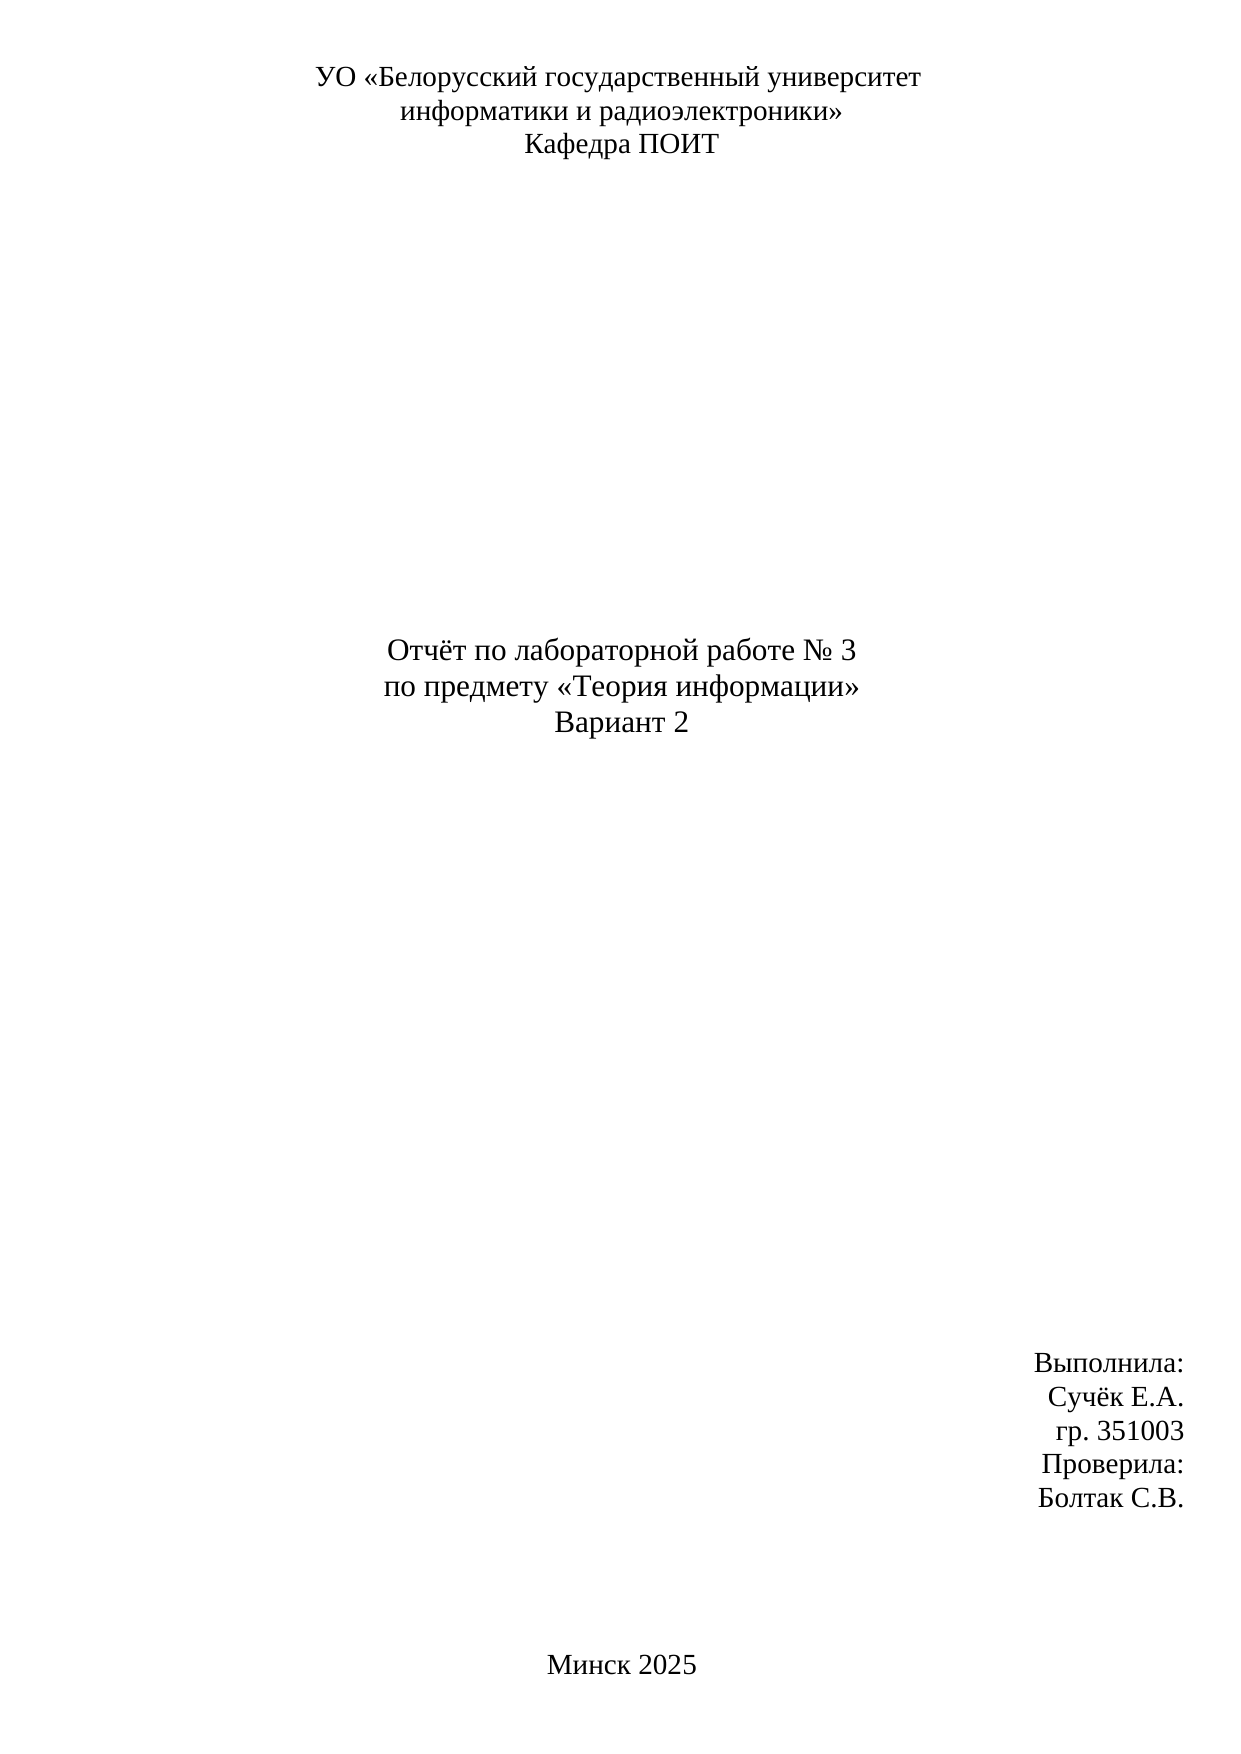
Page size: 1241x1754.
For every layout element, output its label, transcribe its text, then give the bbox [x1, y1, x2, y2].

text Сучёк Е.А. [59, 1379, 1184, 1413]
text Минск 2025 [59, 1647, 1184, 1681]
text Выполнила: [59, 1346, 1184, 1379]
text Проверила: [59, 1446, 1184, 1480]
text Отчёт по лабораторной работе № 3 по предмету «Теория информации» Вариант 2 [59, 632, 1184, 739]
text Кафедра ПОИТ [59, 126, 1184, 160]
text гр. 351003 [59, 1413, 1184, 1446]
text УО «Белорусский государственный университет информатики и радиоэлектроники» [59, 59, 1184, 126]
text Болтак С.В. [59, 1480, 1184, 1513]
